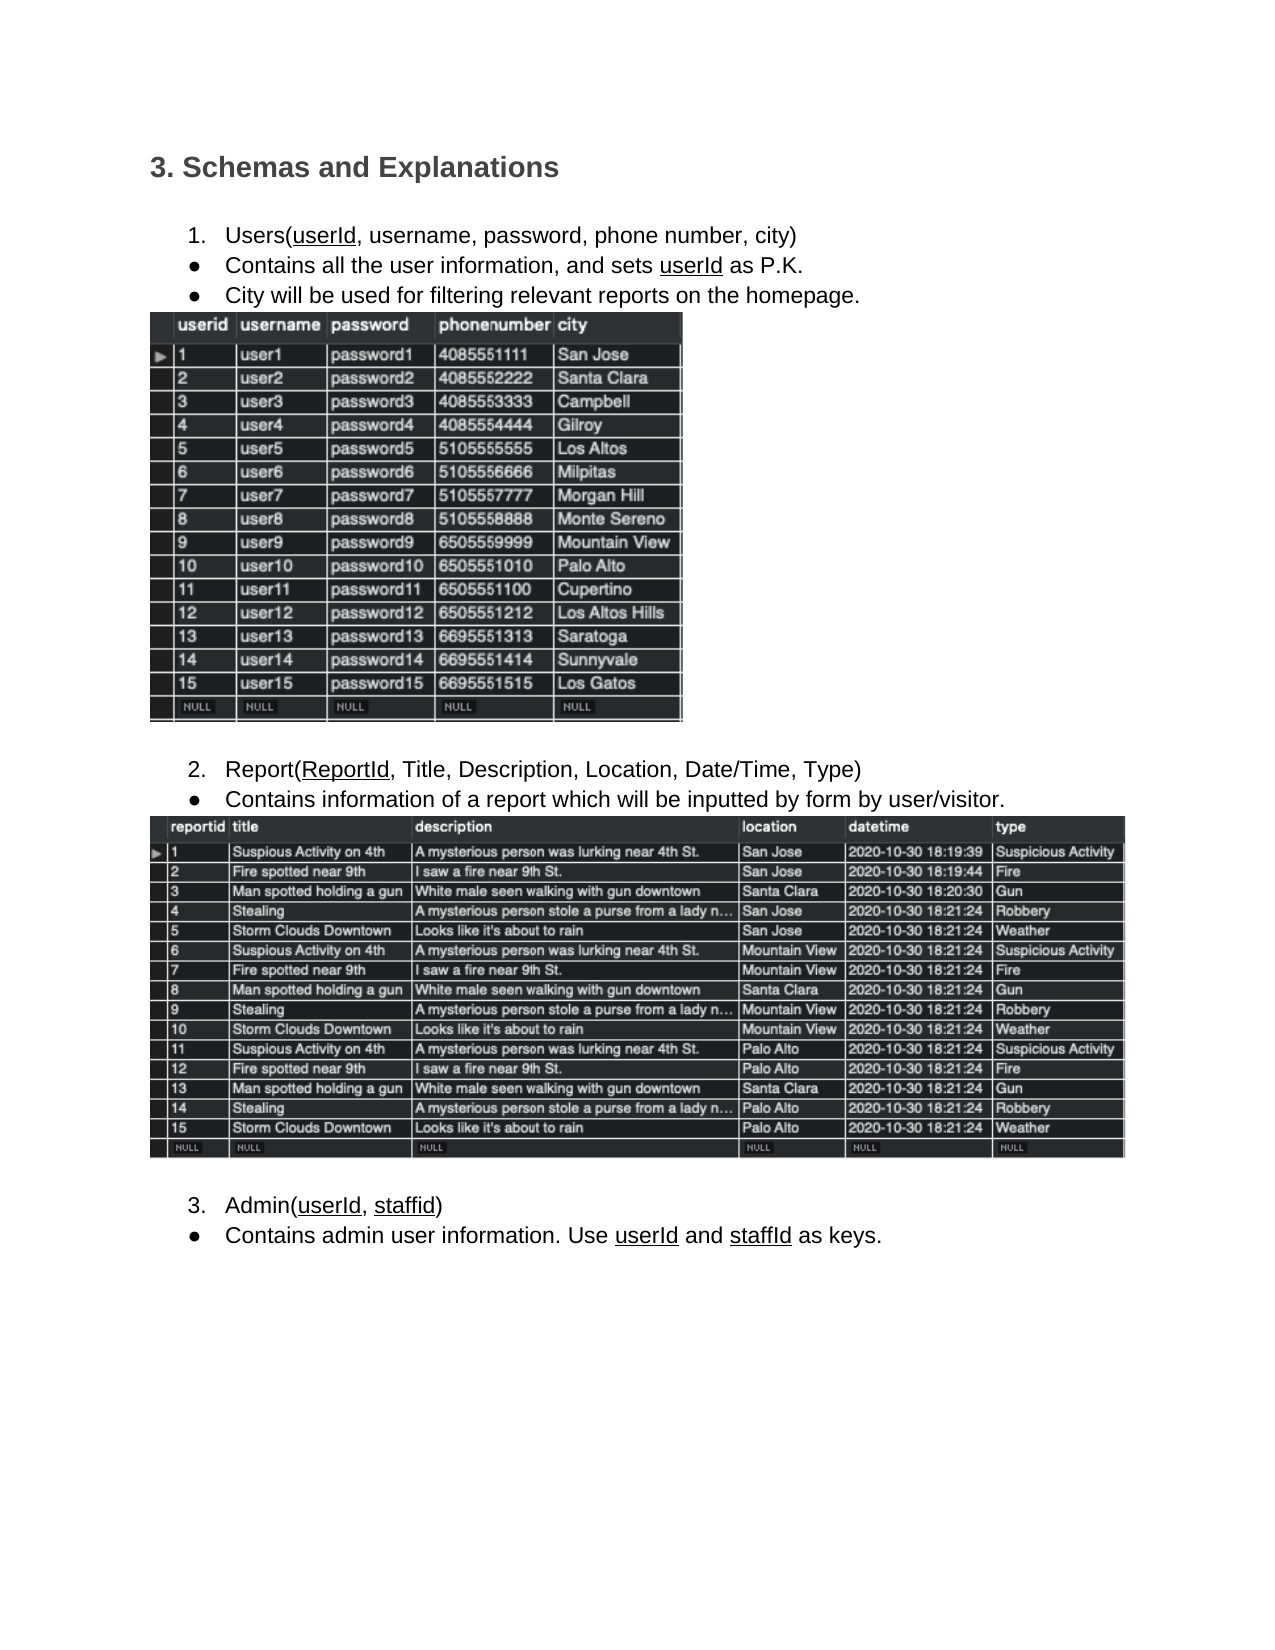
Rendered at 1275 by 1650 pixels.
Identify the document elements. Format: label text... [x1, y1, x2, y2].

list Contains information of a report which will be inputted by form by user/visitor. [187, 786, 1125, 813]
list Contains all the user information, and sets userId as P.K. [187, 252, 1125, 279]
subtitle 3. Schemas and Explanations [150, 150, 1125, 183]
picture [150, 312, 683, 722]
list Report(ReportId, Title, Description, Location, Date/Time, Type) [187, 756, 1125, 782]
list City will be used for filtering relevant reports on the homepage. [187, 282, 1125, 309]
list Users(userId, username, password, phone number, city) [187, 222, 1125, 248]
list Admin(userId, staffid) [187, 1192, 1125, 1219]
picture [150, 816, 1125, 1159]
list Contains admin user information. Use userId and staffId as keys. [187, 1222, 1125, 1249]
